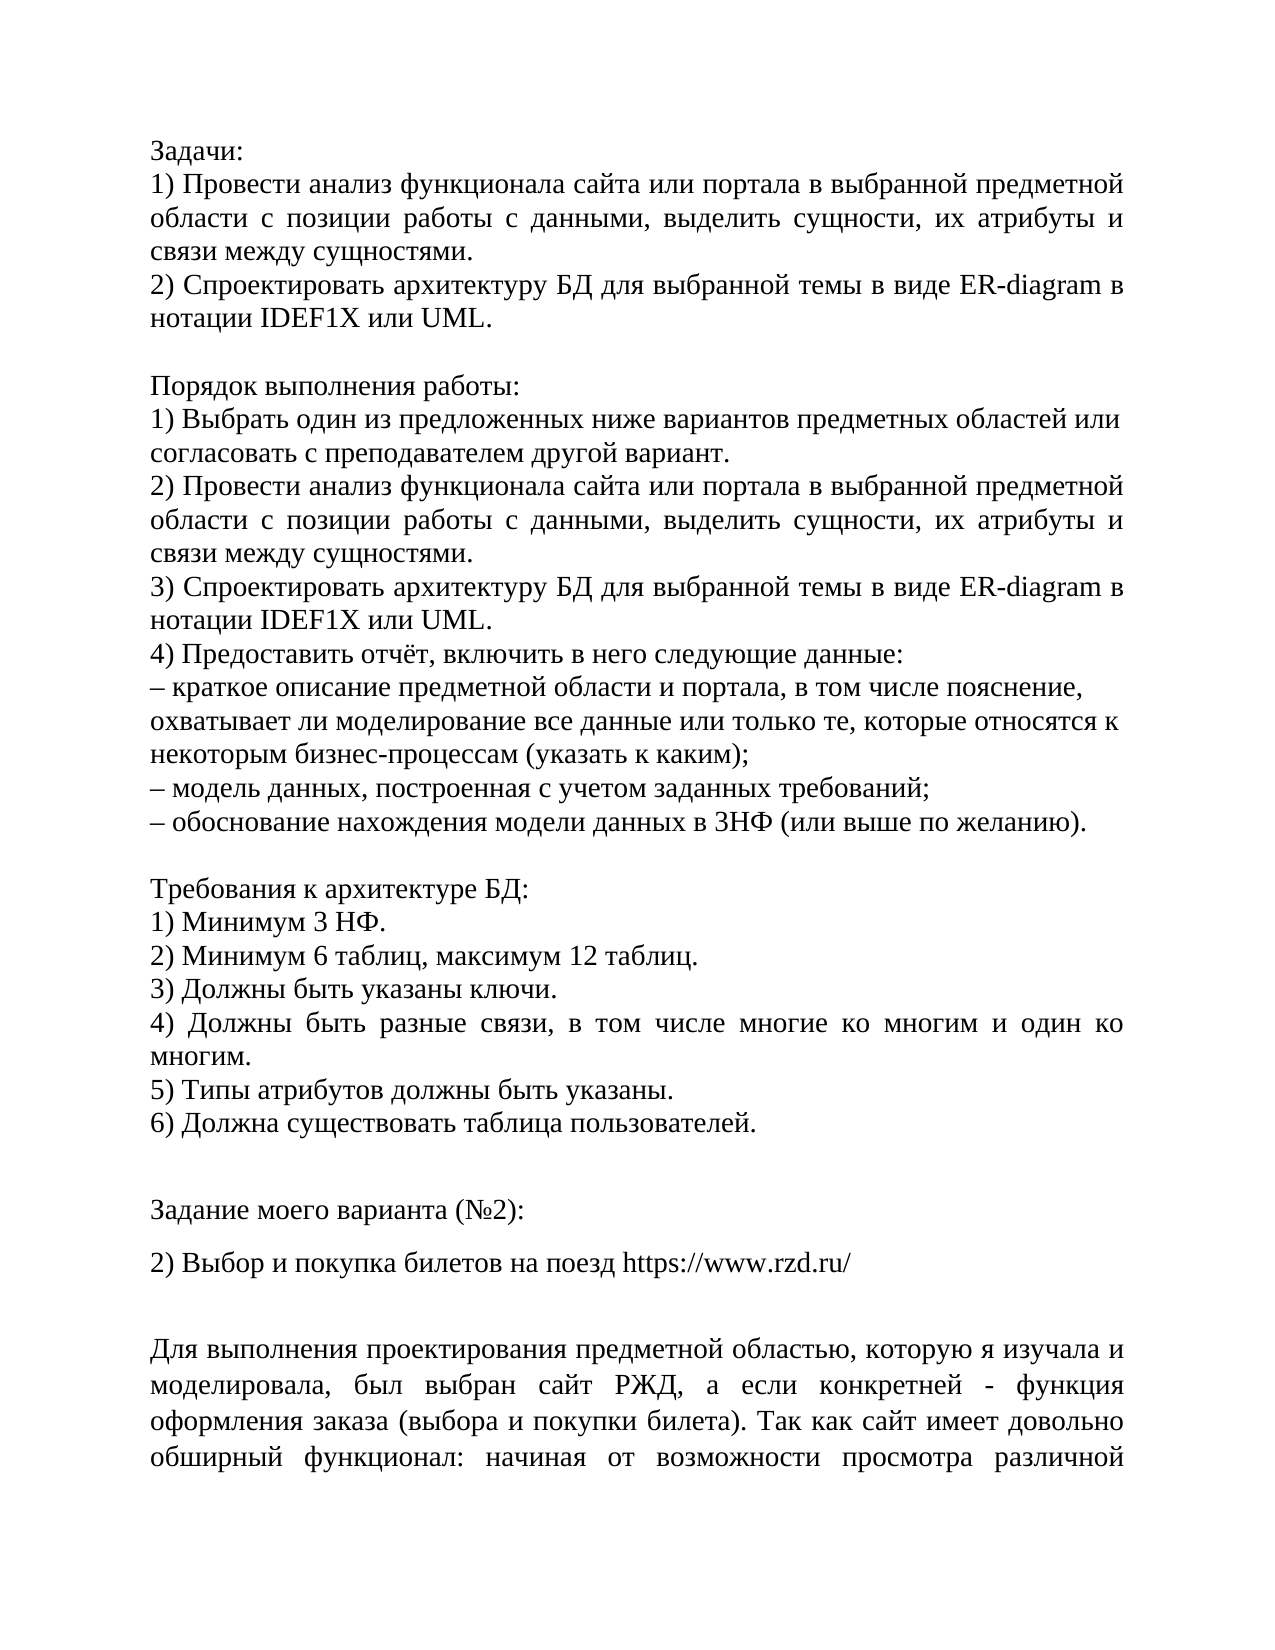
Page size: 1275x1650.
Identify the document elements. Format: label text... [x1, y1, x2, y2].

text – модель данных, построенная с учетом заданных требований; [150, 770, 1125, 804]
text 1) Минимум 3 НФ. [150, 904, 1125, 938]
text 4) Предоставить отчёт, включить в него следующие данные: [150, 636, 1125, 669]
text 5) Типы атрибутов должны быть указаны. [150, 1072, 1125, 1106]
text Порядок выполнения работы: [150, 368, 1125, 401]
text 3) Спроектировать архитектуру БД для выбранной темы в виде ER-diagram в нотации IDEF1X или UML. [150, 569, 1125, 636]
text охватывает ли моделирование все данные или только те, которые относятся к [150, 703, 1125, 737]
text – краткое описание предметной области и портала, в том числе пояснение, [150, 669, 1125, 703]
text 4) Должны быть разные связи, в том числе многие ко многим и один ко многим. [150, 1005, 1125, 1072]
text 1) Выбрать один из предложенных ниже вариантов предметных областей или [150, 401, 1125, 435]
text 2) Выбор и покупка билетов на поезд https://www.rzd.ru/ [150, 1245, 1125, 1278]
text 6) Должна существовать таблица пользователей. [150, 1106, 1125, 1139]
text согласовать с преподавателем другой вариант. [150, 435, 1125, 468]
text 2) Спроектировать архитектуру БД для выбранной темы в виде ER-diagram в нотации IDEF1X или UML. [150, 267, 1125, 334]
text 1) Провести анализ функционала сайта или портала в выбранной предметной области с позиции работы с данными, выделить сущности, их атрибуты и связи между сущностями. [150, 166, 1125, 267]
text 2) Провести анализ функционала сайта или портала в выбранной предметной области с позиции работы с данными, выделить сущности, их атрибуты и связи между сущностями. [150, 468, 1125, 569]
text Задачи: [150, 133, 1125, 166]
text некоторым бизнес-процессам (указать к каким); [150, 737, 1125, 770]
text 2) Минимум 6 таблиц, максимум 12 таблиц. [150, 938, 1125, 971]
text 3) Должны быть указаны ключи. [150, 971, 1125, 1005]
text Задание моего варианта (№2): [150, 1192, 1125, 1226]
text – обоснование нахождения модели данных в 3НФ (или выше по желанию). [150, 804, 1125, 837]
text Требования к архитектуре БД: [150, 871, 1125, 904]
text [150, 1331, 1125, 1473]
